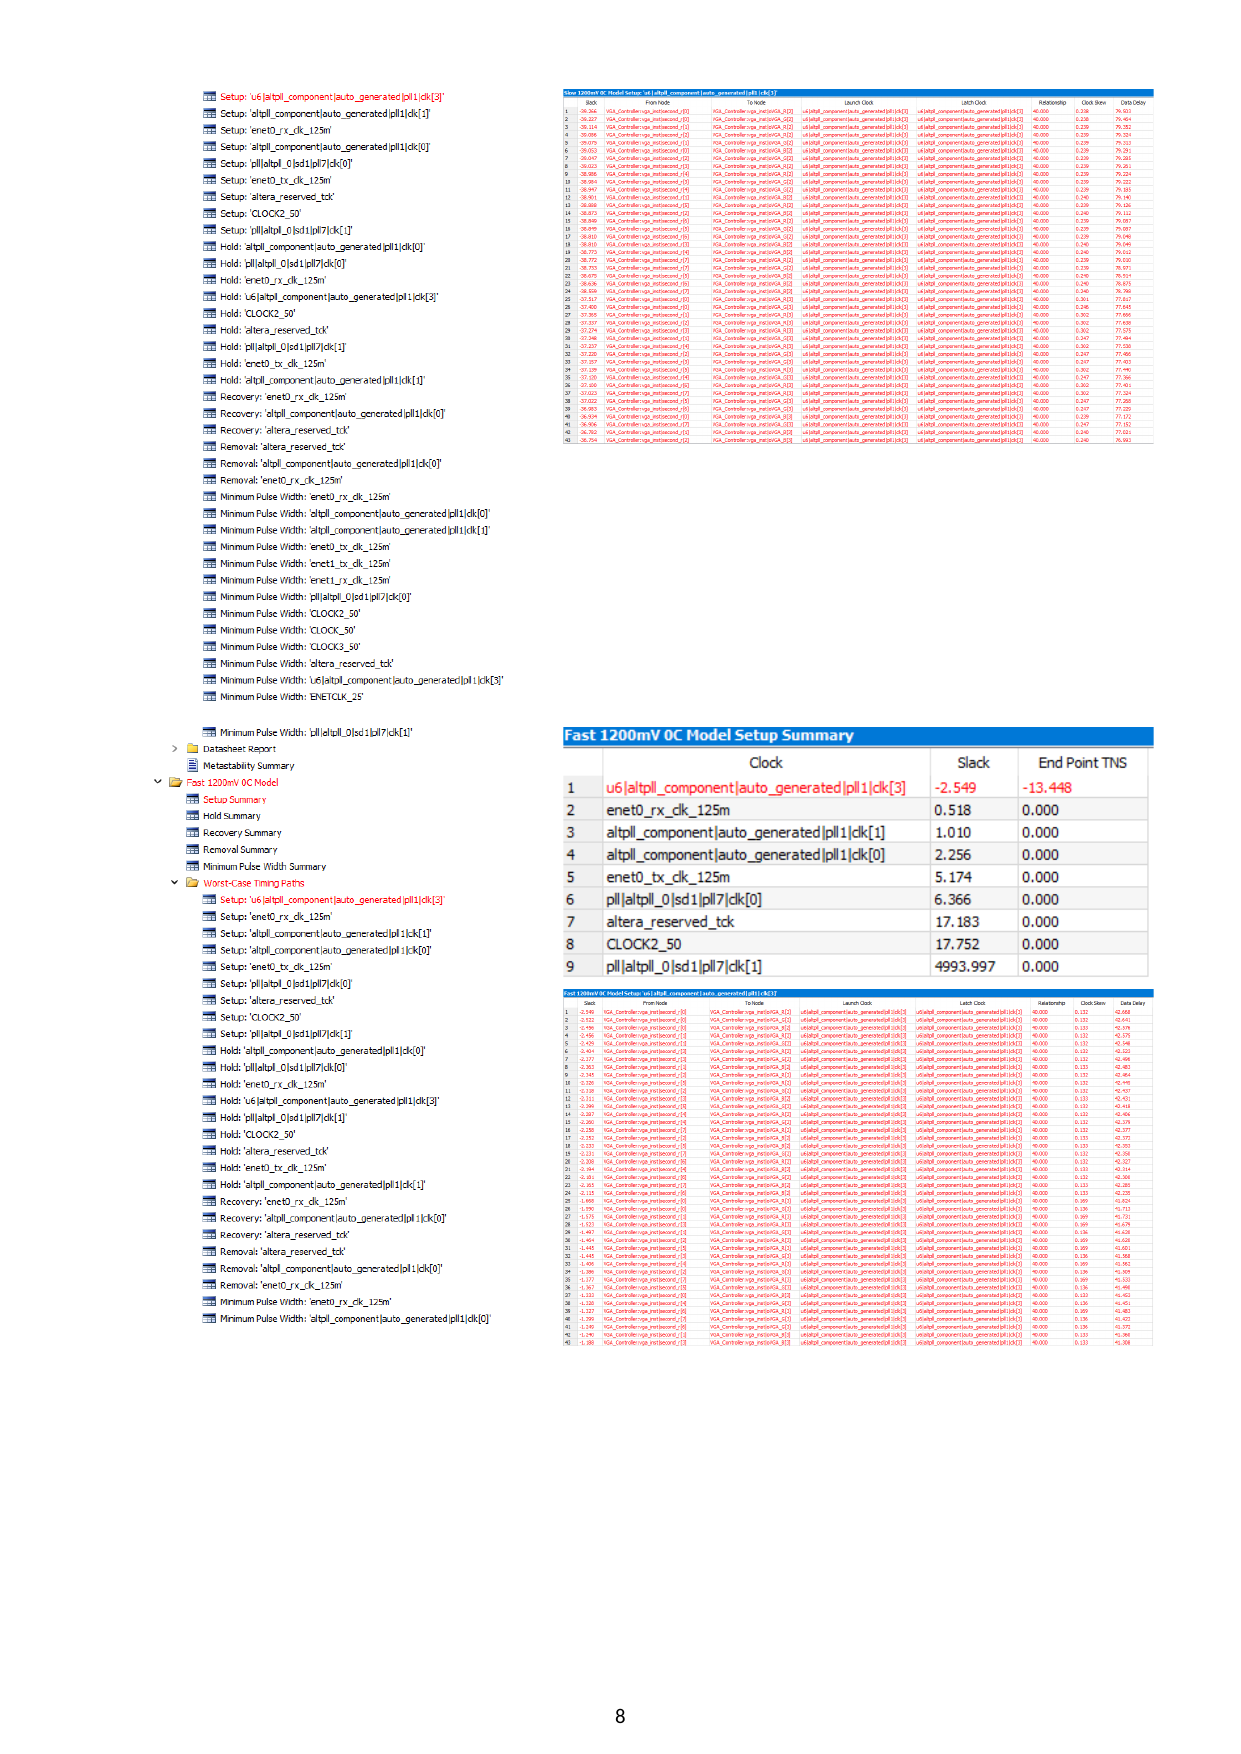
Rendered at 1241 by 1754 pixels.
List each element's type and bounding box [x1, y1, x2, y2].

table_cell [552, 727, 1165, 1364]
picture [563, 989, 1154, 1346]
picture [136, 89, 516, 703]
picture [563, 727, 1154, 981]
table_cell [125, 90, 552, 727]
picture [563, 89, 1154, 444]
table_cell [552, 90, 1165, 727]
table_cell [125, 727, 552, 1364]
picture [136, 727, 499, 1325]
